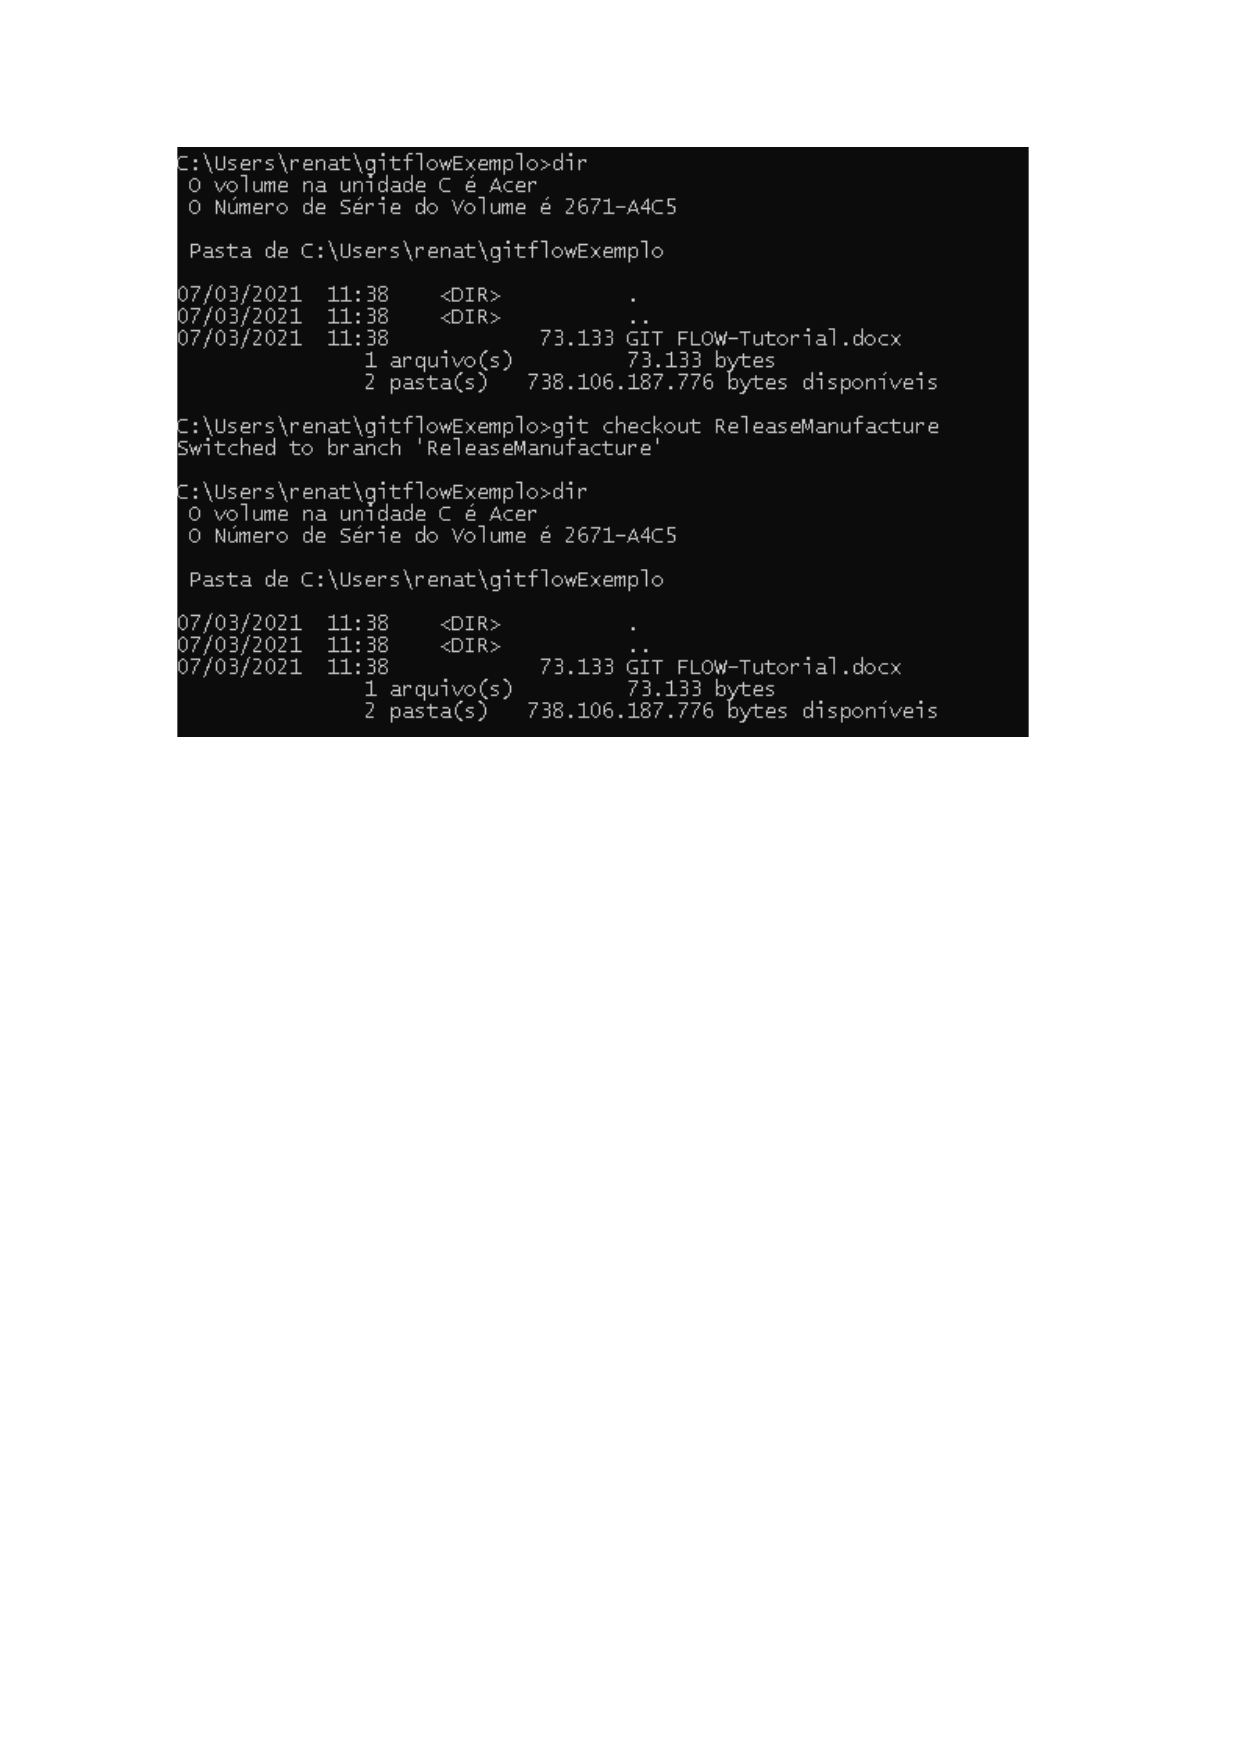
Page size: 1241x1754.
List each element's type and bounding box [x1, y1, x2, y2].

picture [177, 147, 1029, 737]
